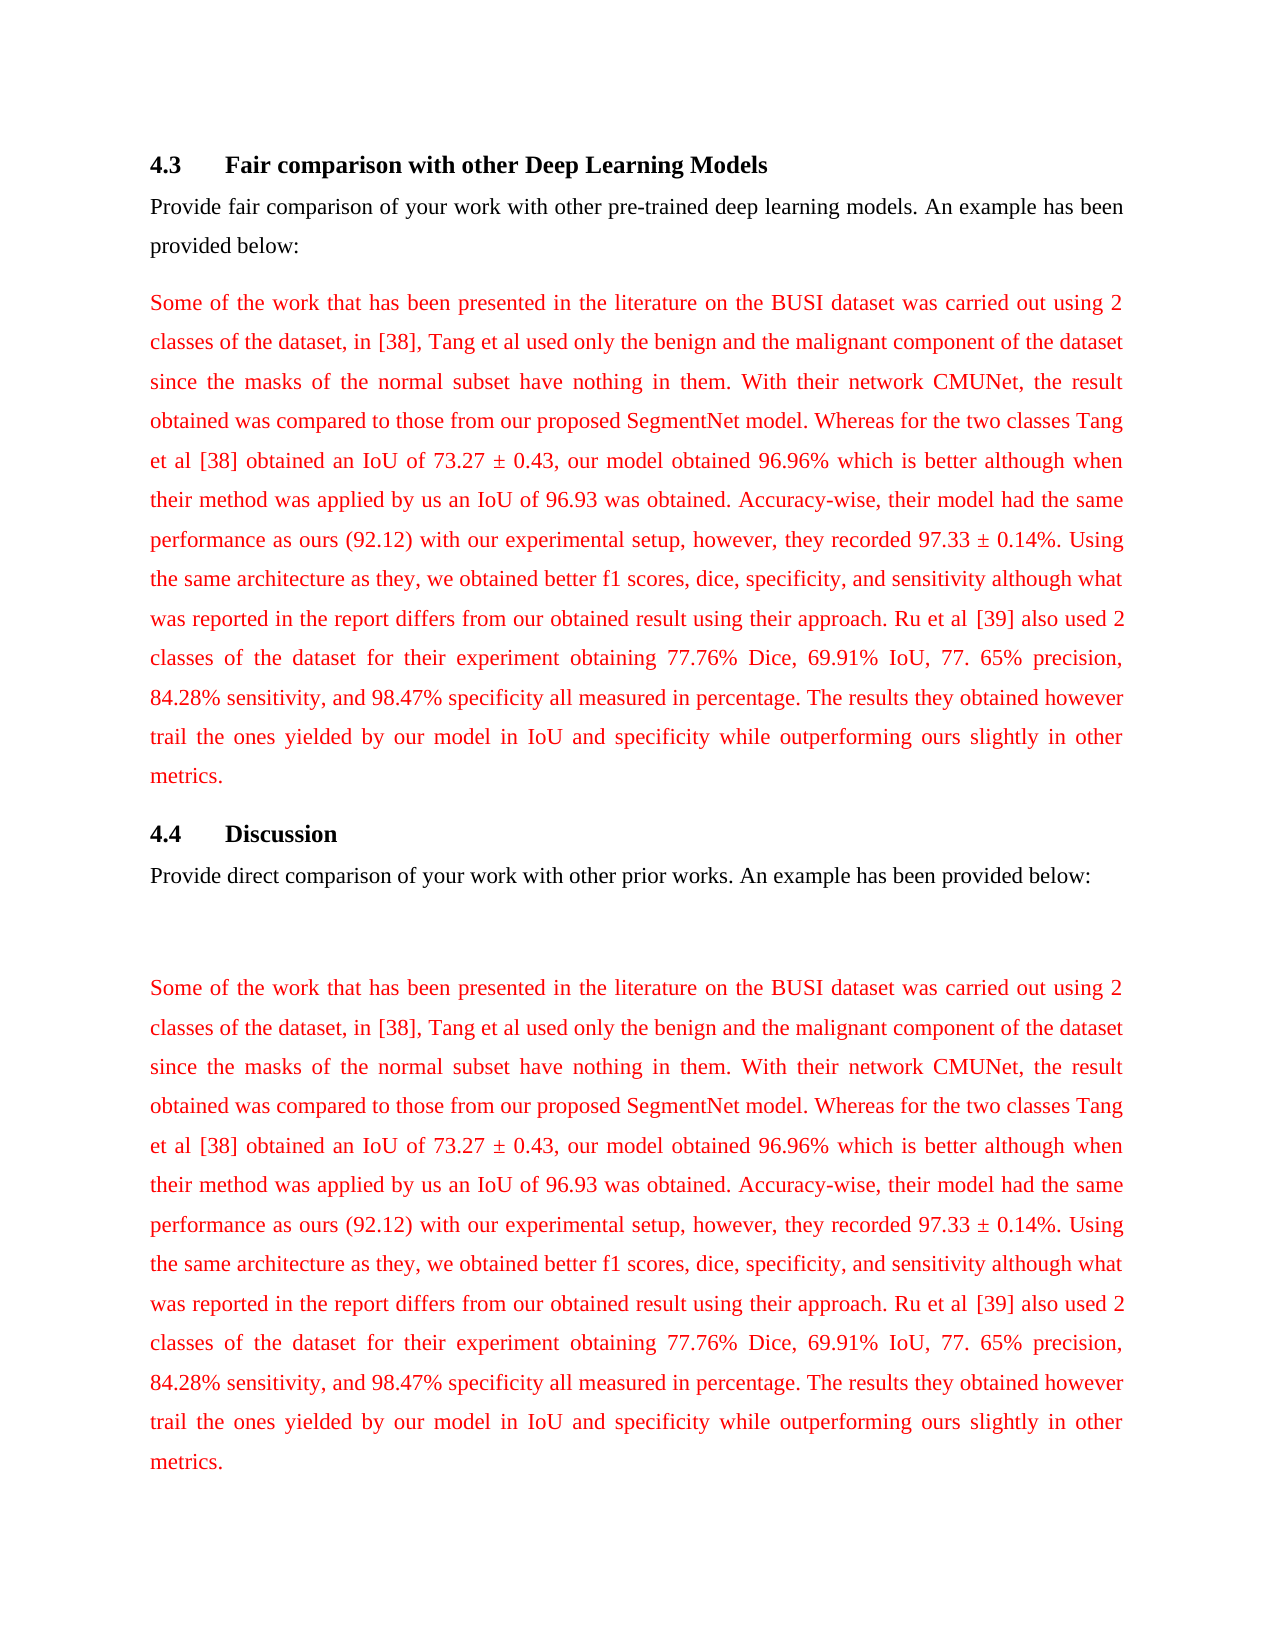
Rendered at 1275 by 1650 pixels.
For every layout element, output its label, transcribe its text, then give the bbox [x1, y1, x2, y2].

subtitle 4.3 Fair comparison with other Deep Learning Models [150, 150, 1125, 179]
text Some of the work that has been presented in the literature on the BUSI dataset was carried out using 2 classes of the dataset, in [38], Tang et al used only the benign and the malignant component of the dataset since the masks of the normal subset have nothing in them. With their network CMUNet, the result obtained was compared to those from our proposed SegmentNet model. Whereas for the two classes Tang et al [38] obtained an IoU of 73.27 ± 0.43, our model obtained 96.96% which is better although when their method was applied by us an IoU of 96.93 was obtained. Accuracy-wise, their model had the same performance as ours (92.12) with our experimental setup, however, they recorded 97.33 ± 0.14%. Using the same architecture as they, we obtained better f1 scores, dice, specificity, and sensitivity although what was reported in the report differs from our obtained result using their approach. Ru et al [39] also used 2 classes of the dataset for their experiment obtaining 77.76% Dice, 69.91% IoU, 77. 65% precision, 84.28% sensitivity, and 98.47% specificity all measured in percentage. The results they obtained however trail the ones yielded by our model in IoU and specificity while outperforming ours slightly in other metrics. [150, 289, 1125, 789]
text Some of the work that has been presented in the literature on the BUSI dataset was carried out using 2 classes of the dataset, in [38], Tang et al used only the benign and the malignant component of the dataset since the masks of the normal subset have nothing in them. With their network CMUNet, the result obtained was compared to those from our proposed SegmentNet model. Whereas for the two classes Tang et al [38] obtained an IoU of 73.27 ± 0.43, our model obtained 96.96% which is better although when their method was applied by us an IoU of 96.93 was obtained. Accuracy-wise, their model had the same performance as ours (92.12) with our experimental setup, however, they recorded 97.33 ± 0.14%. Using the same architecture as they, we obtained better f1 scores, dice, specificity, and sensitivity although what was reported in the report differs from our obtained result using their approach. Ru et al [39] also used 2 classes of the dataset for their experiment obtaining 77.76% Dice, 69.91% IoU, 77. 65% precision, 84.28% sensitivity, and 98.47% specificity all measured in percentage. The results they obtained however trail the ones yielded by our model in IoU and specificity while outperforming ours slightly in other metrics. [150, 974, 1125, 1474]
text Provide direct comparison of your work with other prior works. An example has been provided below: [150, 862, 1125, 888]
subtitle 4.4 Discussion [150, 819, 1125, 847]
text Provide fair comparison of your work with other pre-trained deep learning models. An example has been provided below: [150, 193, 1125, 259]
